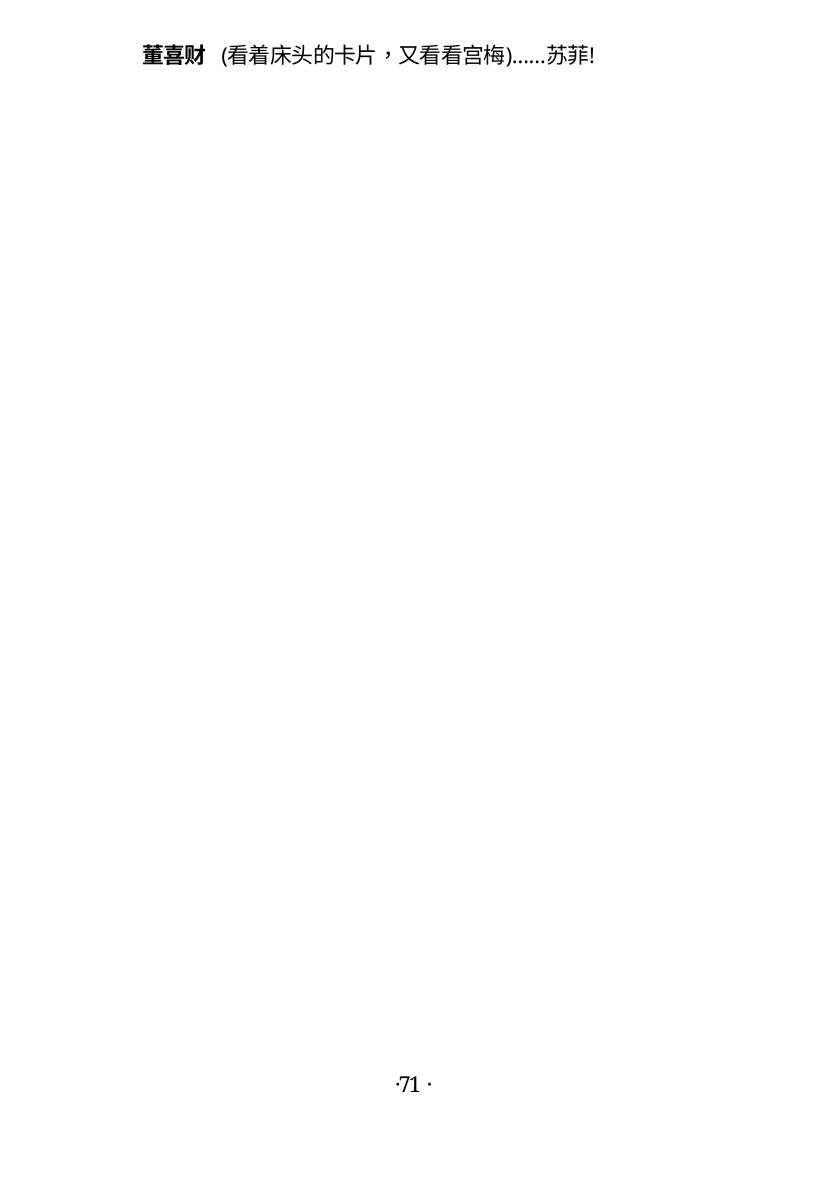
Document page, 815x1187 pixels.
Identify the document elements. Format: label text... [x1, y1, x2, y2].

text 董喜财 (看着床头的卡片，又看看宫梅)……苏菲! [142, 42, 719, 69]
